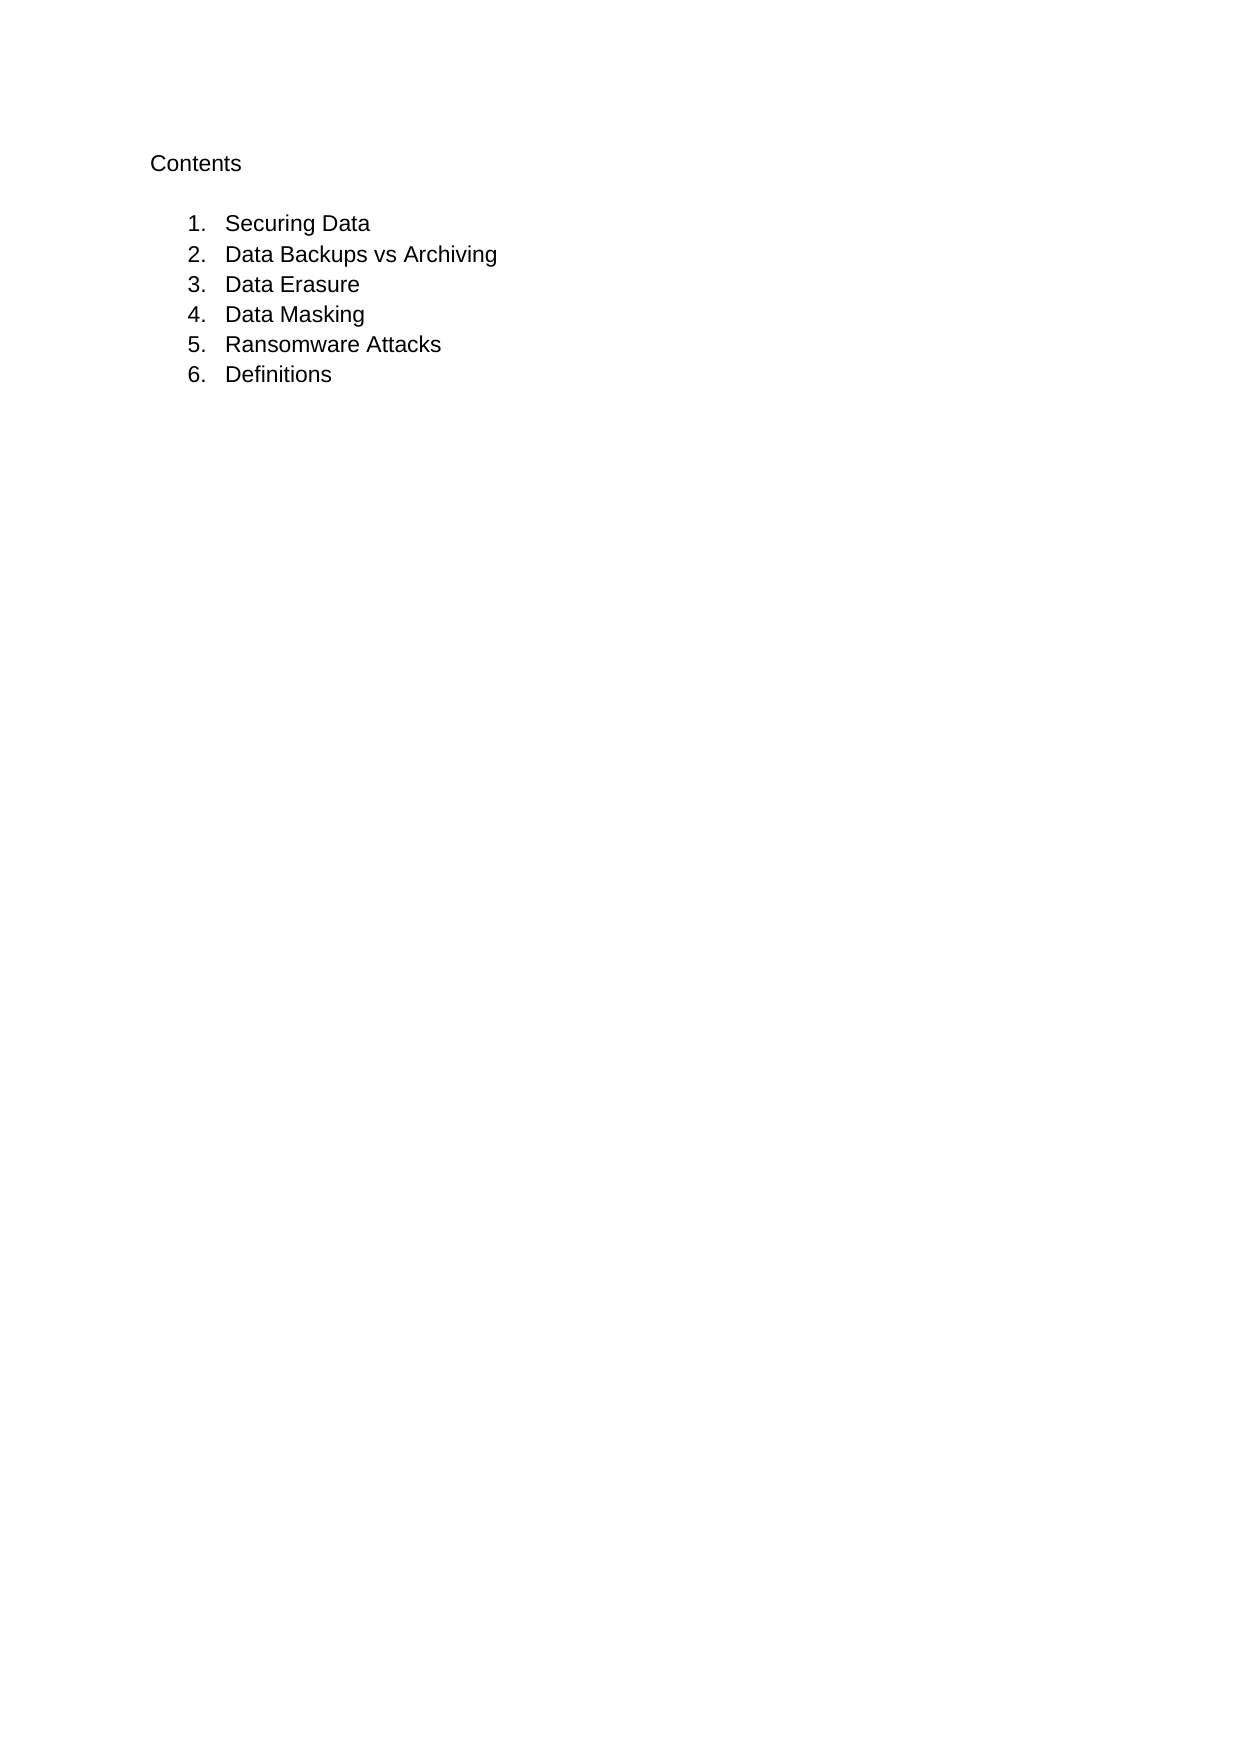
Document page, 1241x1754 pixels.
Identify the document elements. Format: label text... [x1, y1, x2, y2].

list Data Masking [187, 301, 1090, 327]
list Securing Data [187, 210, 1090, 237]
text Contents [150, 150, 1090, 176]
list Ransomware Attacks [187, 331, 1090, 358]
list Data Backups vs Archiving [187, 241, 1090, 267]
list Definitions [187, 361, 1090, 388]
list Data Erasure [187, 271, 1090, 297]
